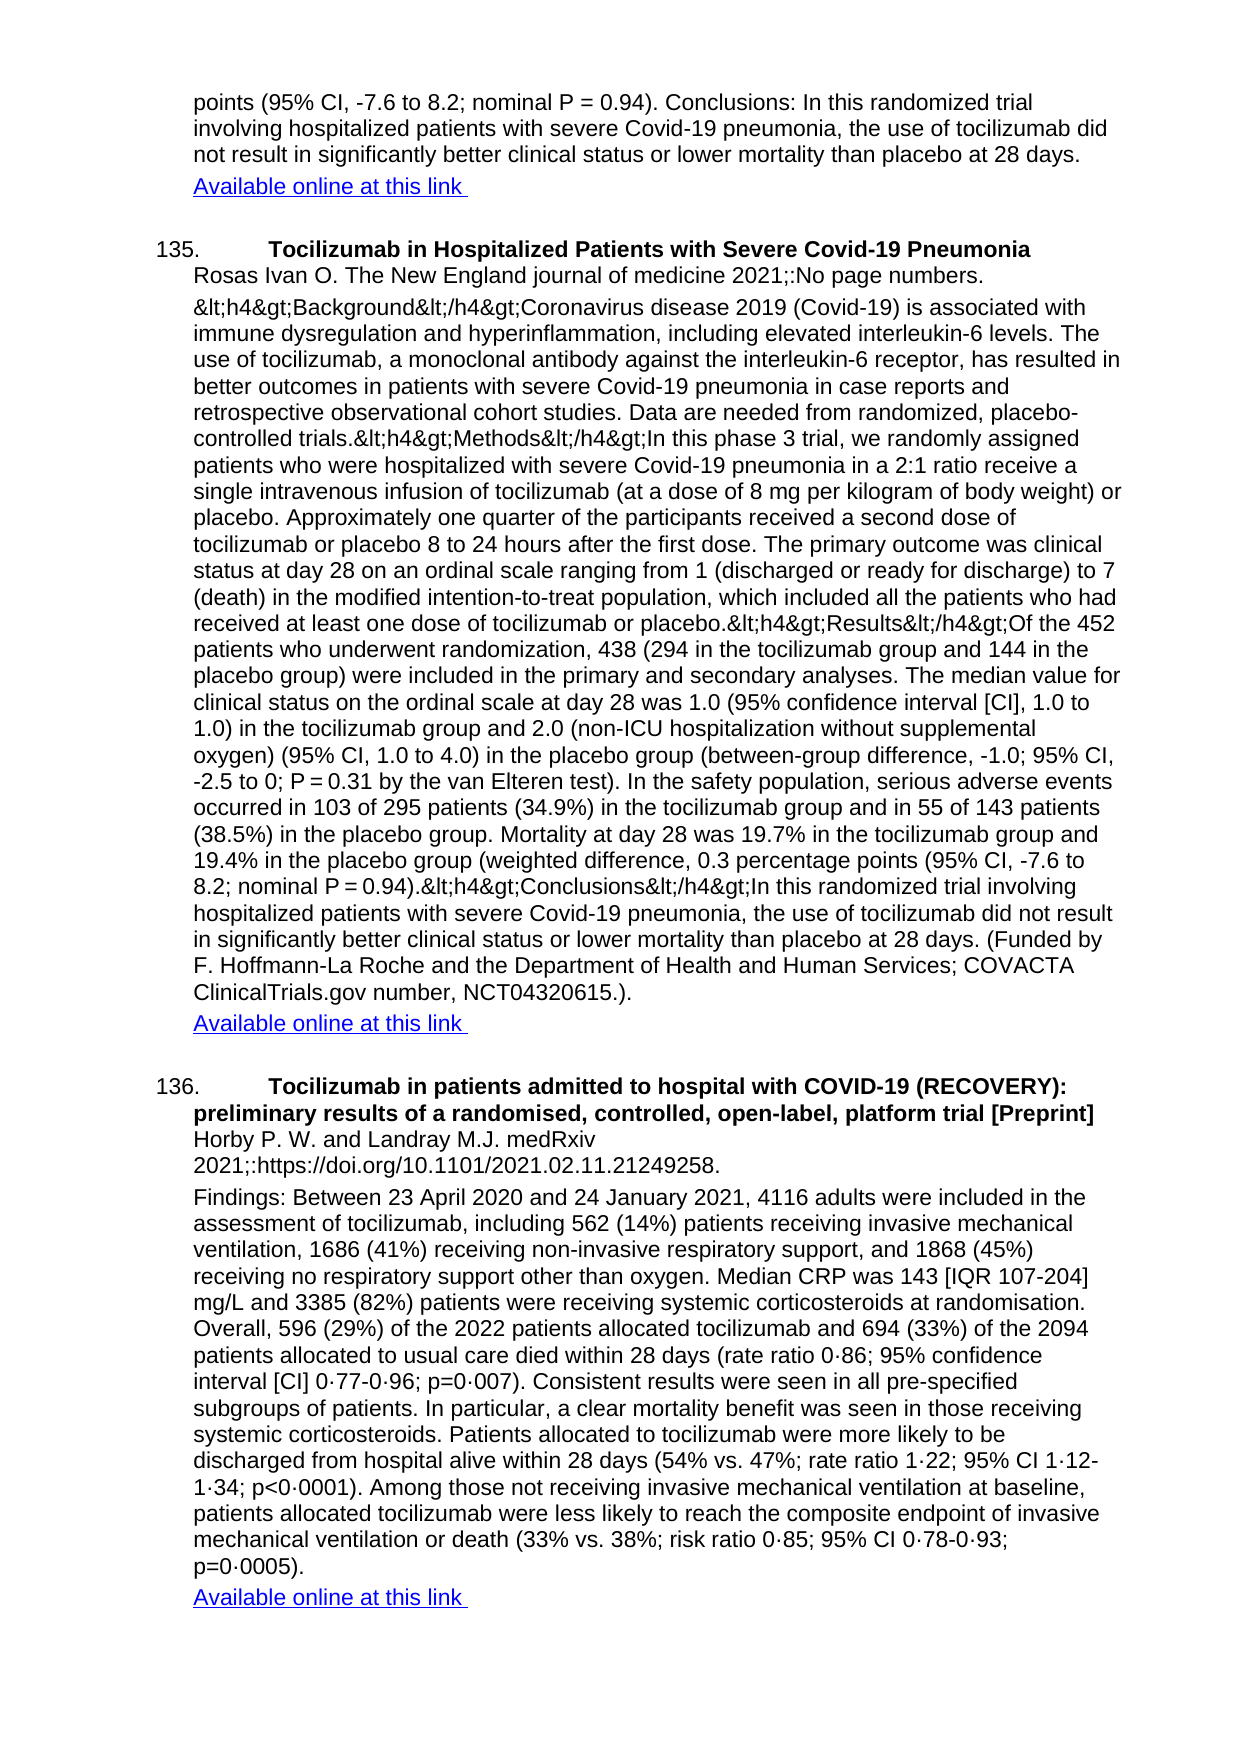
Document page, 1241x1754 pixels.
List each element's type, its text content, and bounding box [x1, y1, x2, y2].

text Available online at this link [193, 173, 1122, 199]
list Tocilizumab in patients admitted to hospital with COVID-19 (RECOVERY): preliminary results of a randomised, controlled, open-label, platform trial [Preprint] Horby P. W. and Landray M.J. medRxiv 2021;:https://doi.org/10.1101/2021.02.11.21249258. [156, 1073, 1122, 1178]
text Findings: Between 23 April 2020 and 24 January 2021, 4116 adults were included in the assessment of tocilizumab, including 562 (14%) patients receiving invasive mechanical ventilation, 1686 (41%) receiving non-invasive respiratory support, and 1868 (45%) receiving no respiratory support other than oxygen. Median CRP was 143 [IQR 107-204] mg/L and 3385 (82%) patients were receiving systemic corticosteroids at randomisation. Overall, 596 (29%) of the 2022 patients allocated tocilizumab and 694 (33%) of the 2094 patients allocated to usual care died within 28 days (rate ratio 0·86; 95% confidence interval [CI] 0·77-0·96; p=0·007). Consistent results were seen in all pre-specified subgroups of patients. In particular, a clear mortality benefit was seen in those receiving systemic corticosteroids. Patients allocated to tocilizumab were more likely to be discharged from hospital alive within 28 days (54% vs. 47%; rate ratio 1·22; 95% CI 1·12-1·34; p<0·0001). Among those not receiving invasive mechanical ventilation at baseline, patients allocated tocilizumab were less likely to reach the composite endpoint of invasive mechanical ventilation or death (33% vs. 38%; risk ratio 0·85; 95% CI 0·78-0·93; p=0·0005). [193, 1184, 1122, 1579]
list Tocilizumab in Hospitalized Patients with Severe Covid-19 Pneumonia Rosas Ivan O. The New England journal of medicine 2021;:No page numbers. [156, 236, 1122, 288]
text Available online at this link [193, 1010, 1122, 1037]
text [193, 89, 1122, 168]
text &lt;h4&gt;Background&lt;/h4&gt;Coronavirus disease 2019 (Covid-19) is associated with immune dysregulation and hyperinflammation, including elevated interleukin-6 levels. The use of tocilizumab, a monoclonal antibody against the interleukin-6 receptor, has resulted in better outcomes in patients with severe Covid-19 pneumonia in case reports and retrospective observational cohort studies. Data are needed from randomized, placebo-controlled trials.&lt;h4&gt;Methods&lt;/h4&gt;In this phase 3 trial, we randomly assigned patients who were hospitalized with severe Covid-19 pneumonia in a 2:1 ratio receive a single intravenous infusion of tocilizumab (at a dose of 8 mg per kilogram of body weight) or placebo. Approximately one quarter of the participants received a second dose of tocilizumab or placebo 8 to 24 hours after the first dose. The primary outcome was clinical status at day 28 on an ordinal scale ranging from 1 (discharged or ready for discharge) to 7 (death) in the modified intention-to-treat population, which included all the patients who had received at least one dose of tocilizumab or placebo.&lt;h4&gt;Results&lt;/h4&gt;Of the 452 patients who underwent randomization, 438 (294 in the tocilizumab group and 144 in the placebo group) were included in the primary and secondary analyses. The median value for clinical status on the ordinal scale at day 28 was 1.0 (95% confidence interval [CI], 1.0 to 1.0) in the tocilizumab group and 2.0 (non-ICU hospitalization without supplemental oxygen) (95% CI, 1.0 to 4.0) in the placebo group (between-group difference, -1.0; 95% CI, -2.5 to 0; P = 0.31 by the van Elteren test). In the safety population, serious adverse events occurred in 103 of 295 patients (34.9%) in the tocilizumab group and in 55 of 143 patients (38.5%) in the placebo group. Mortality at day 28 was 19.7% in the tocilizumab group and 19.4% in the placebo group (weighted difference, 0.3 percentage points (95% CI, -7.6 to 8.2; nominal P = 0.94).&lt;h4&gt;Conclusions&lt;/h4&gt;In this randomized trial involving hospitalized patients with severe Covid-19 pneumonia, the use of tocilizumab did not result in significantly better clinical status or lower mortality than placebo at 28 days. (Funded by F. Hoffmann-La Roche and the Department of Health and Human Services; COVACTA ClinicalTrials.gov number, NCT04320615.). [193, 293, 1122, 1005]
text Available online at this link [193, 1584, 1122, 1610]
